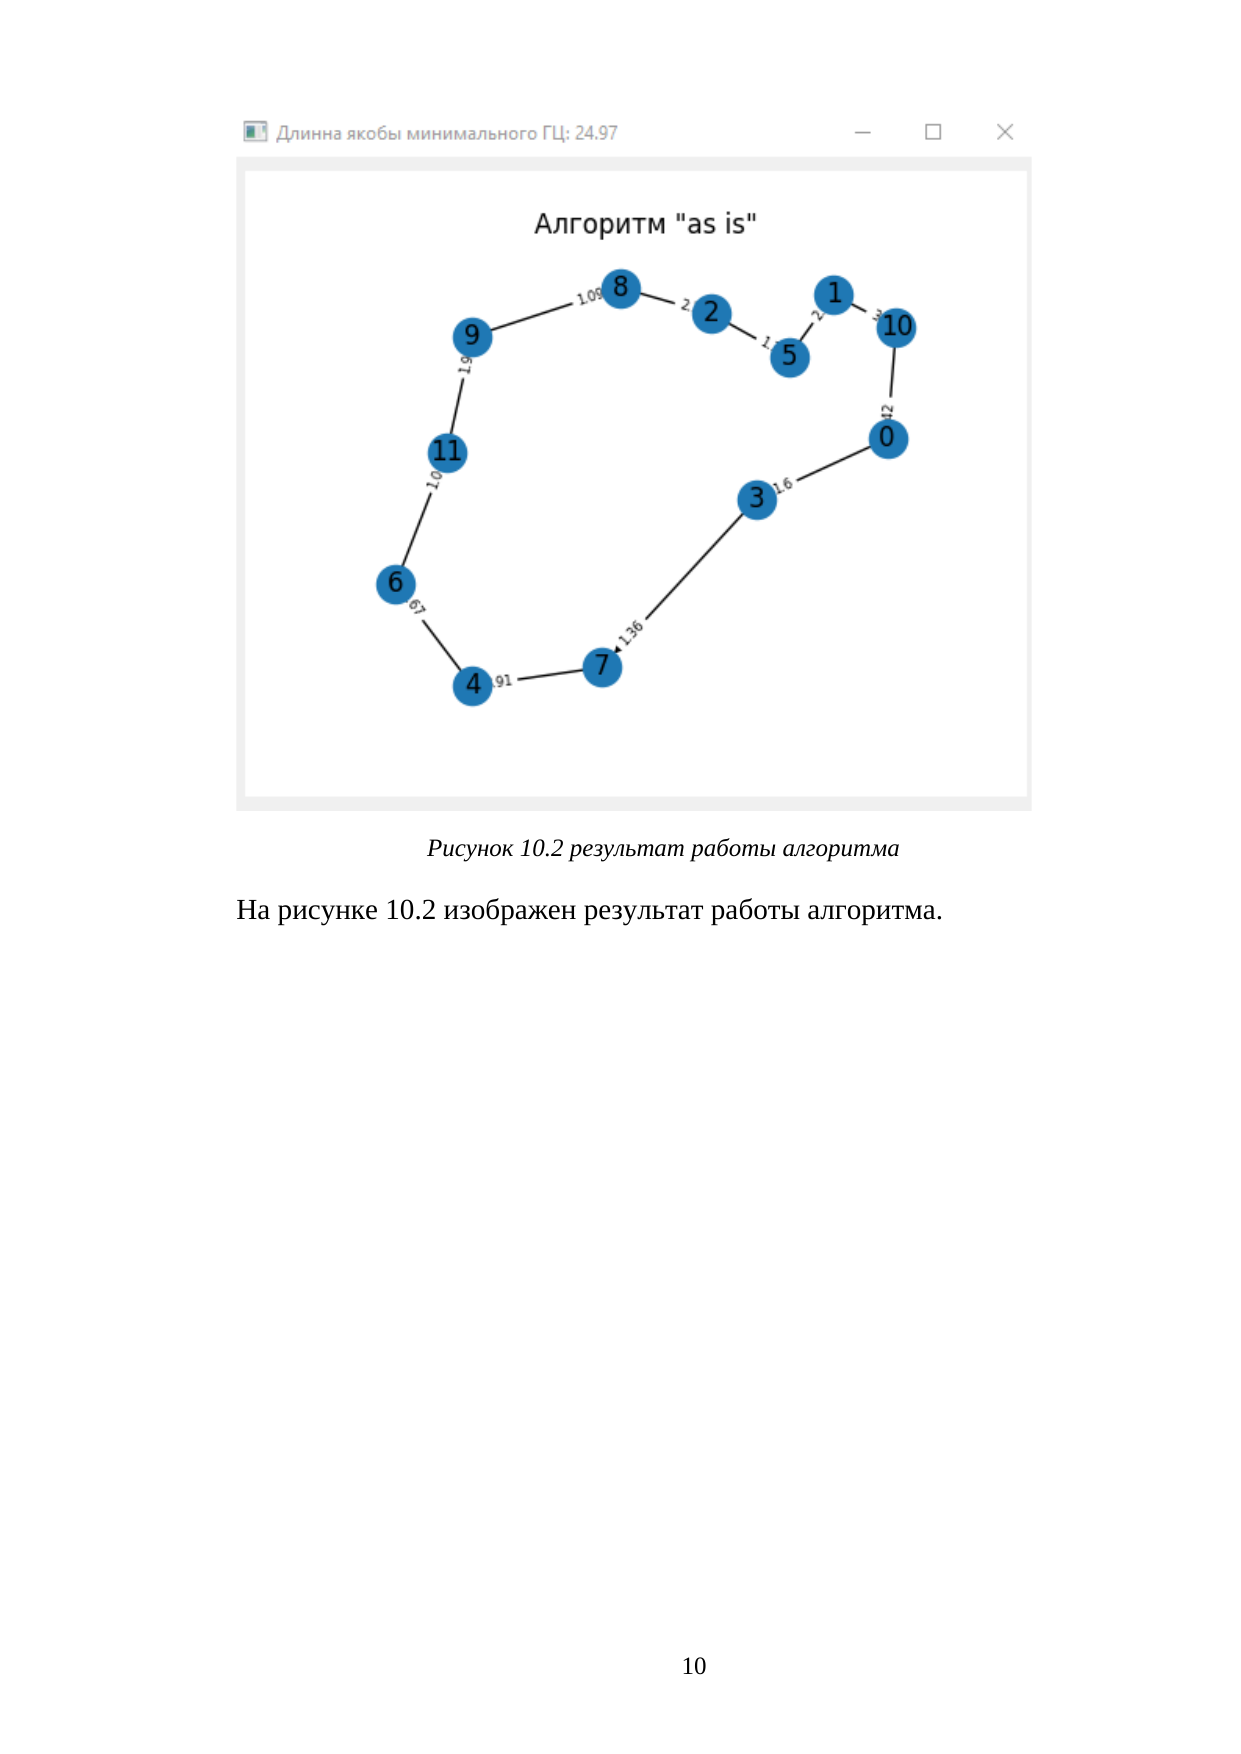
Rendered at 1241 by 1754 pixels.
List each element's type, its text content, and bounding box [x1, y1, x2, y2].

text На рисунке 10.2 изображен результат работы алгоритма. [236, 892, 1152, 926]
picture [236, 118, 1032, 811]
text Рисунок 10.2 результат работы алгоритма [177, 833, 1152, 862]
